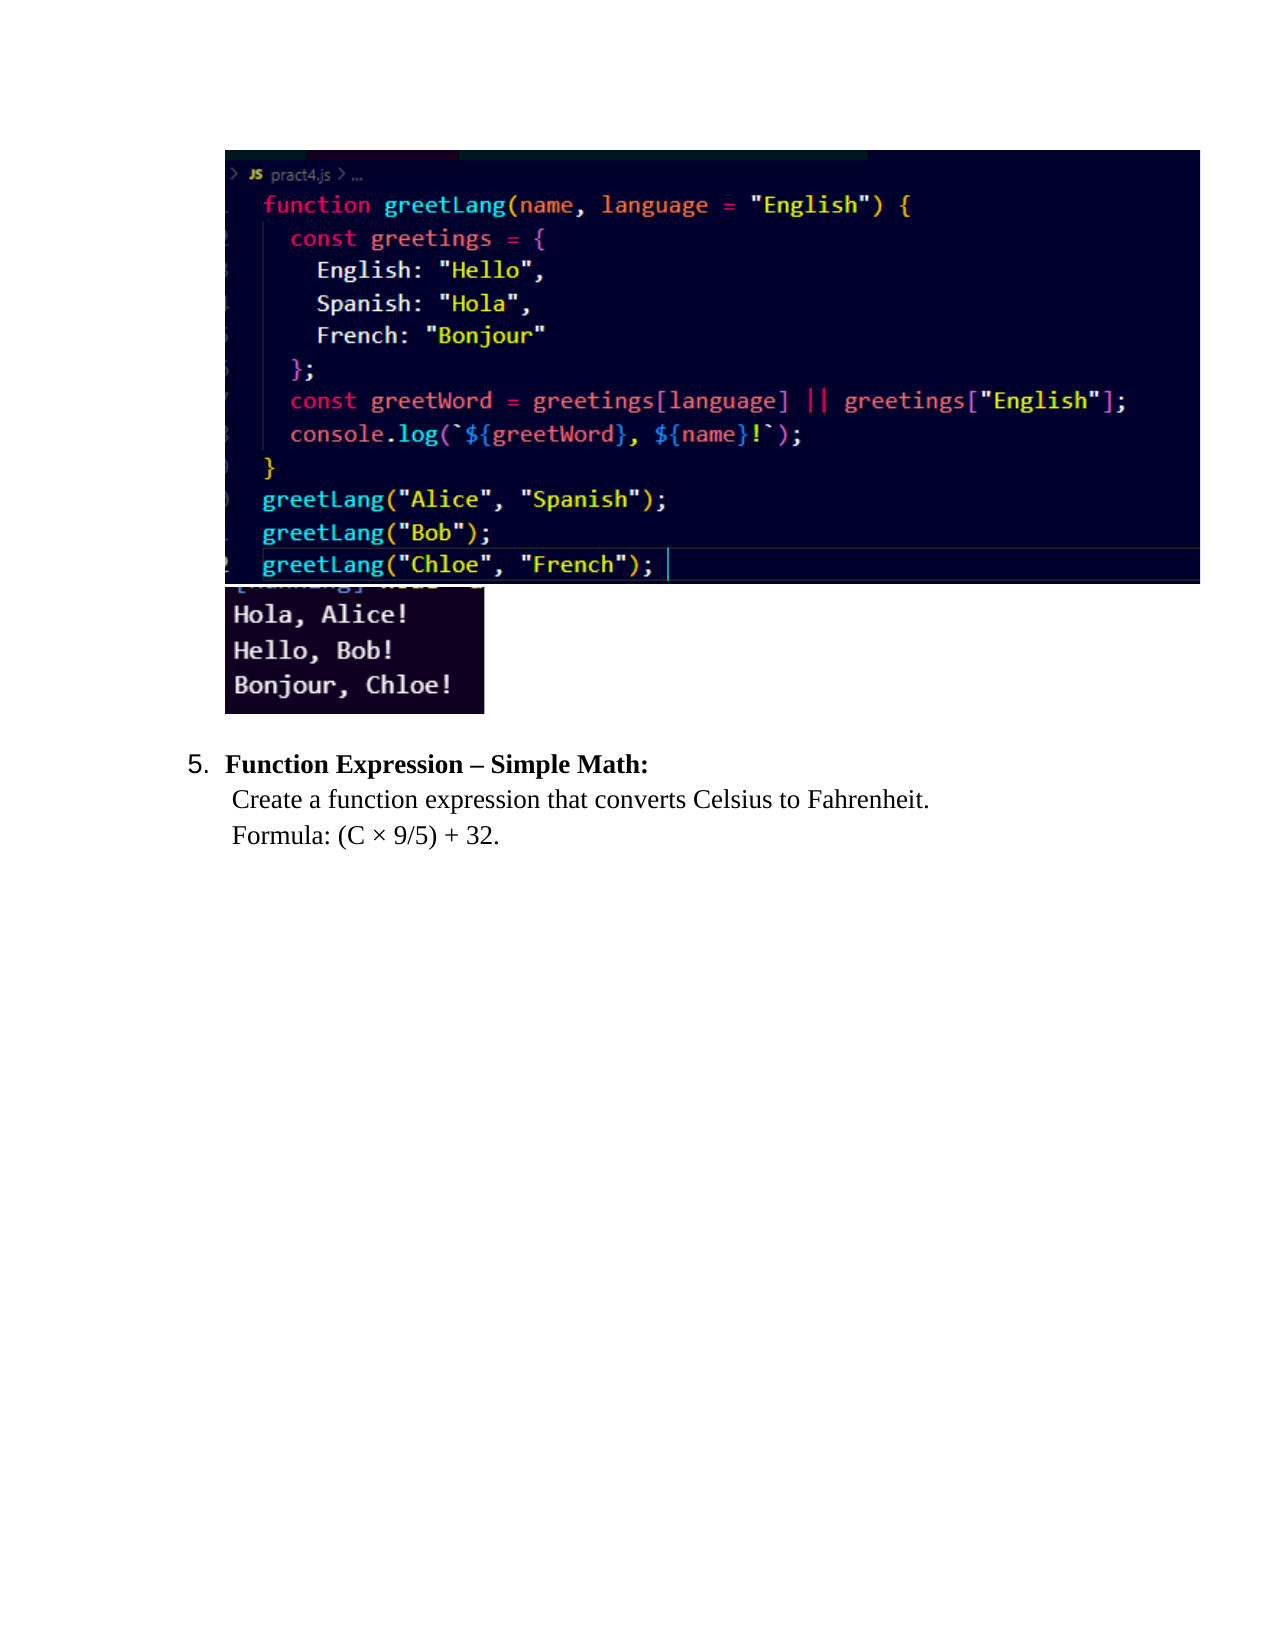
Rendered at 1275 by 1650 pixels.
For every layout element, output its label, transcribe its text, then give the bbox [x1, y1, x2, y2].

list Function Expression – Simple Math: Create a function expression that converts Celsius to Fahrenheit. Formula: (C × 9/5) + 32. [187, 748, 1125, 851]
picture [225, 150, 1200, 584]
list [187, 150, 1125, 744]
picture [225, 587, 485, 714]
